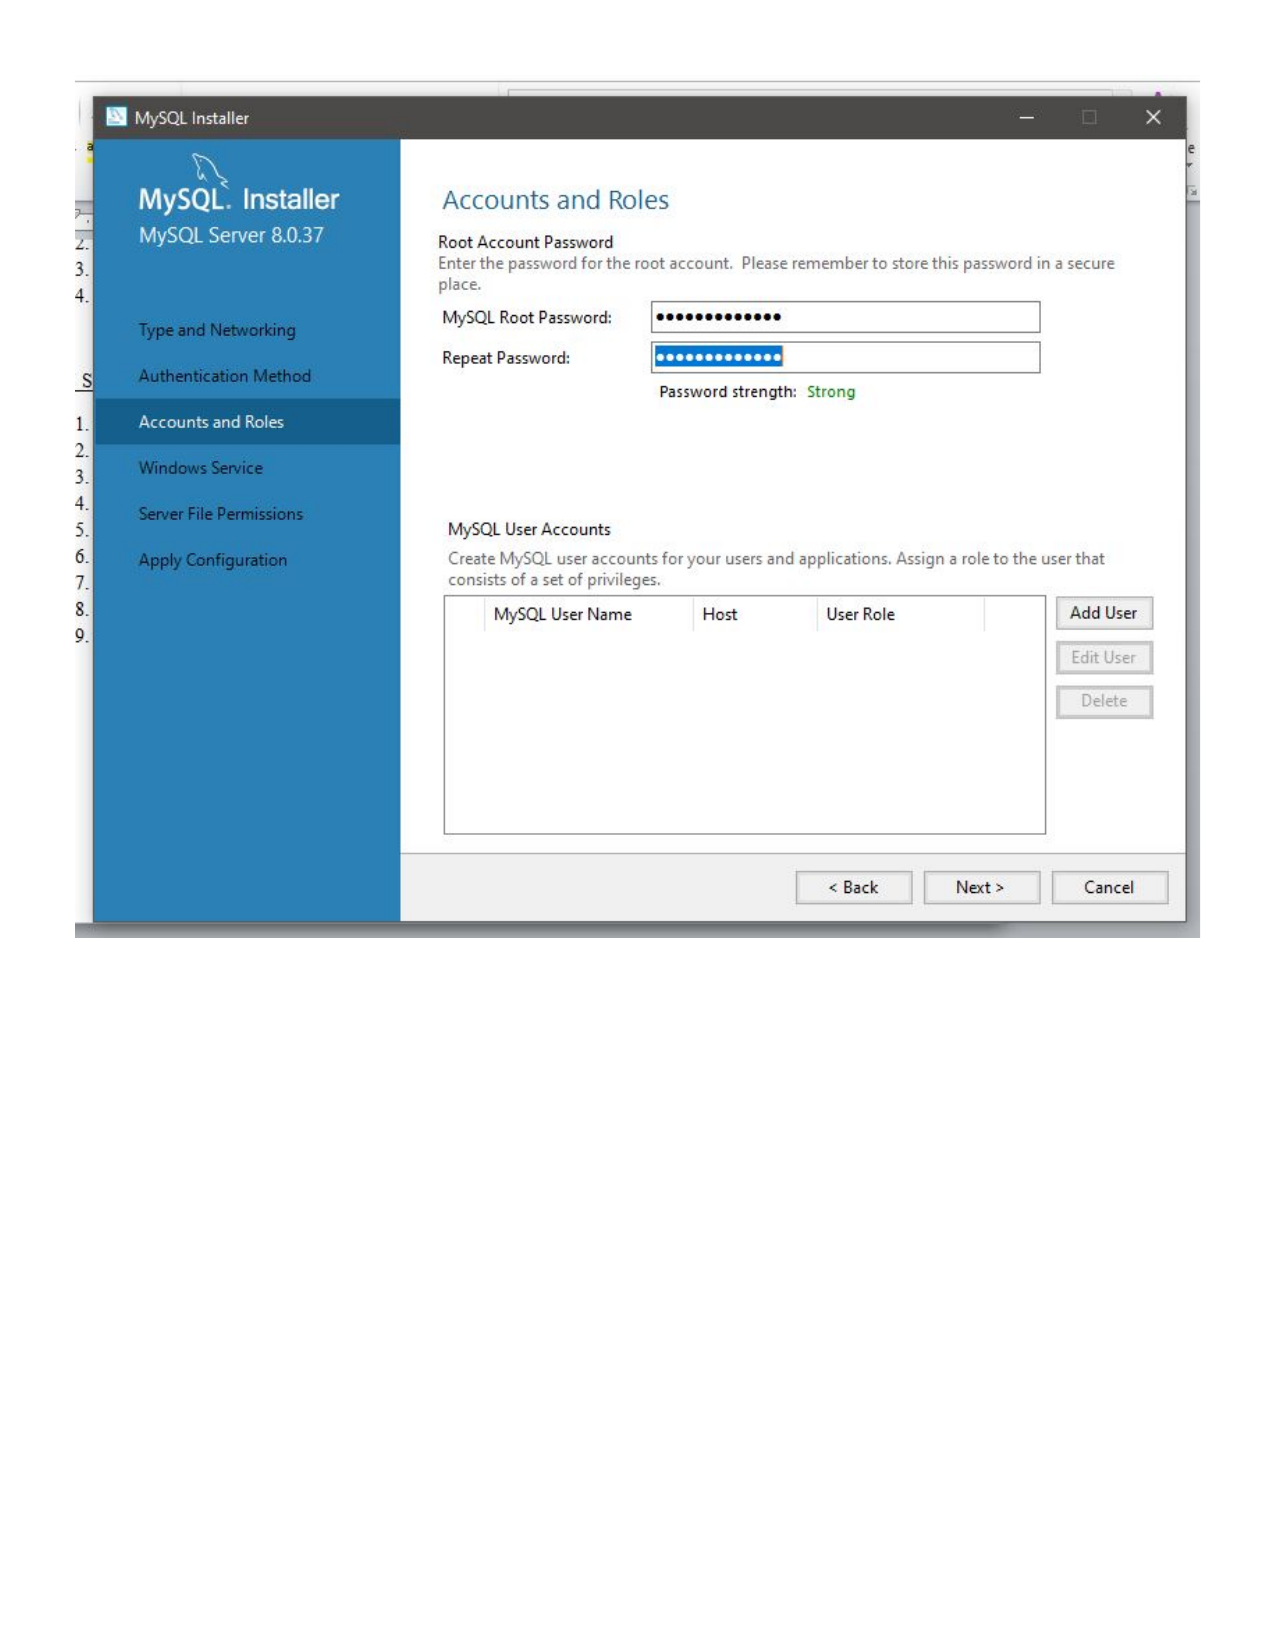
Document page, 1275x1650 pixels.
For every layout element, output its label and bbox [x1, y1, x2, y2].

picture [75, 75, 1200, 938]
